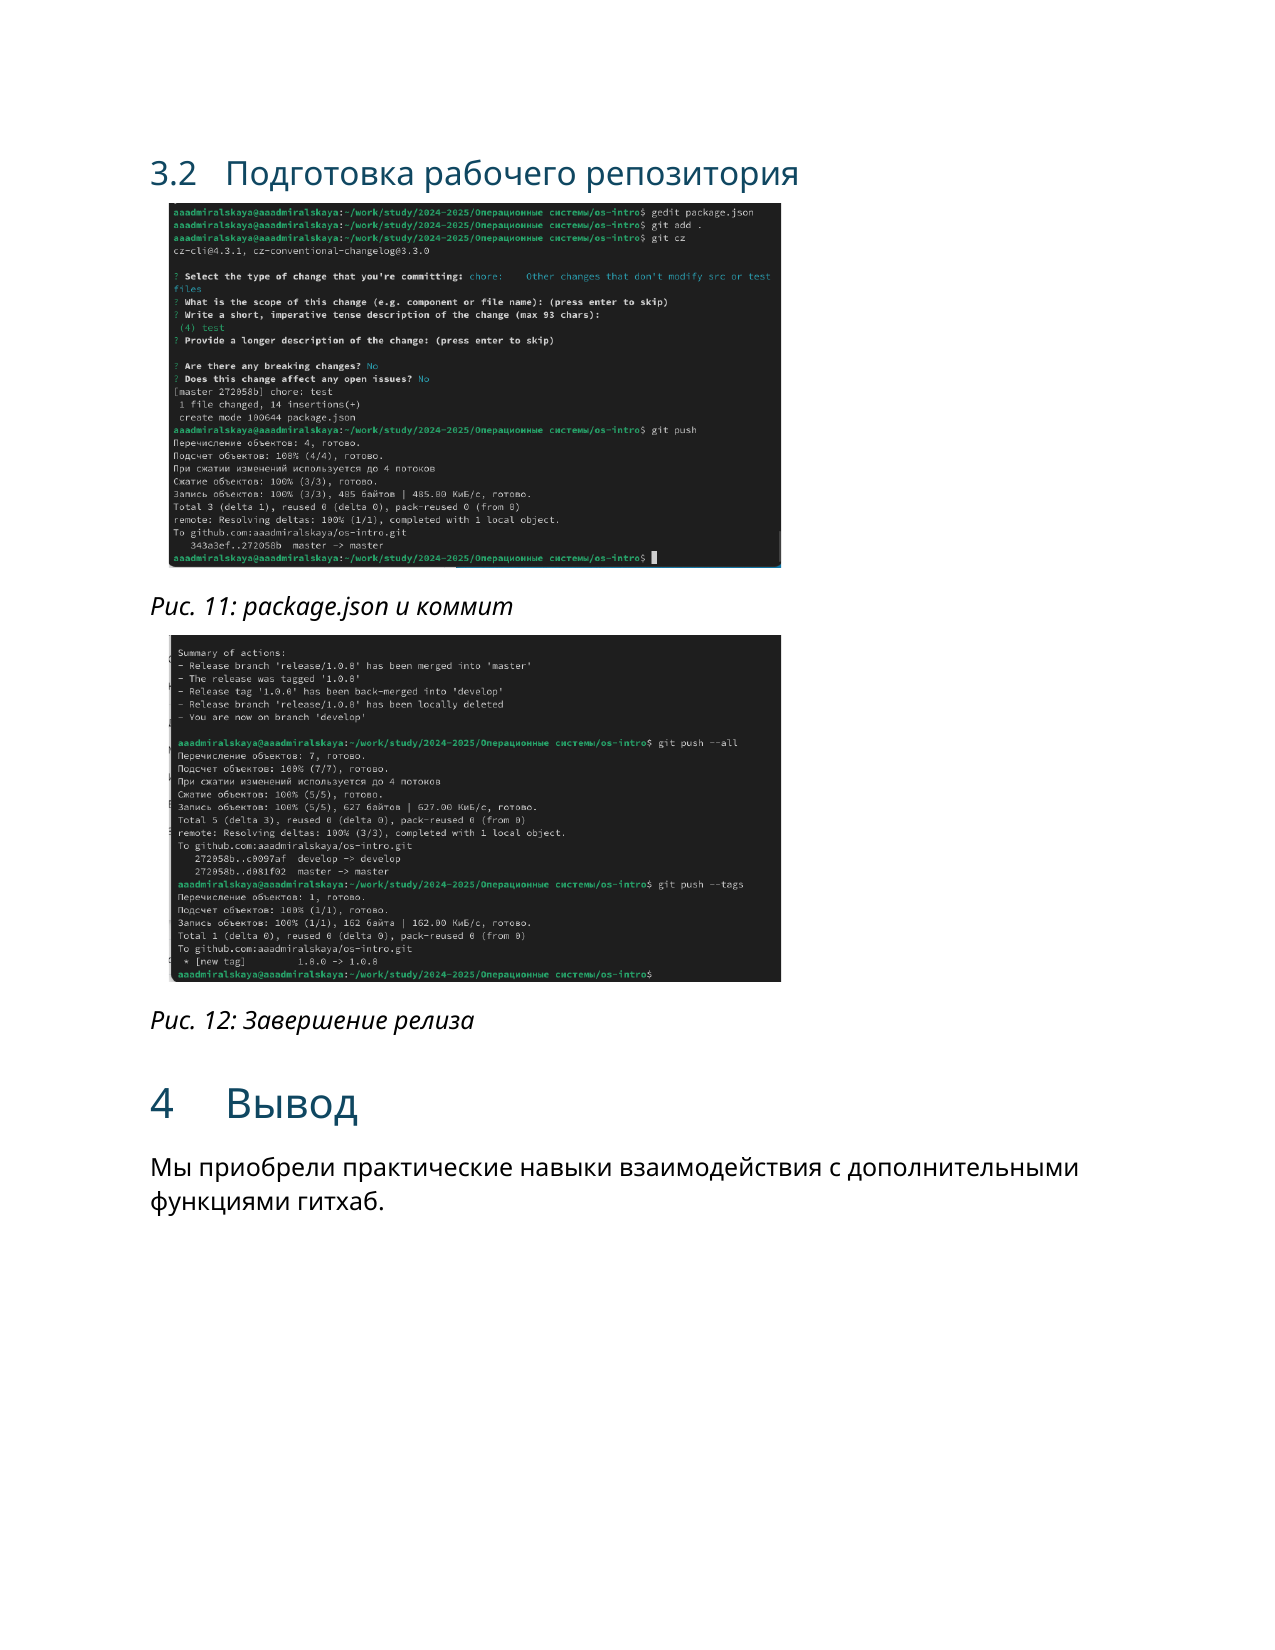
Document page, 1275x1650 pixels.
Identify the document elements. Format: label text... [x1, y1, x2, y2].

subtitle 3.2 Подготовка рабочего репозитория [150, 150, 1125, 195]
text Рис. 11: package.json и коммит [150, 589, 1125, 623]
text Мы приобрели практические навыки взаимодействия с дополнительными функциями гитхаб. [150, 1150, 1125, 1218]
picture [168, 635, 782, 982]
text Рис. 12: Завершение релиза [150, 1003, 1125, 1037]
subtitle 4 Вывод [150, 1074, 1125, 1131]
picture [168, 203, 782, 568]
